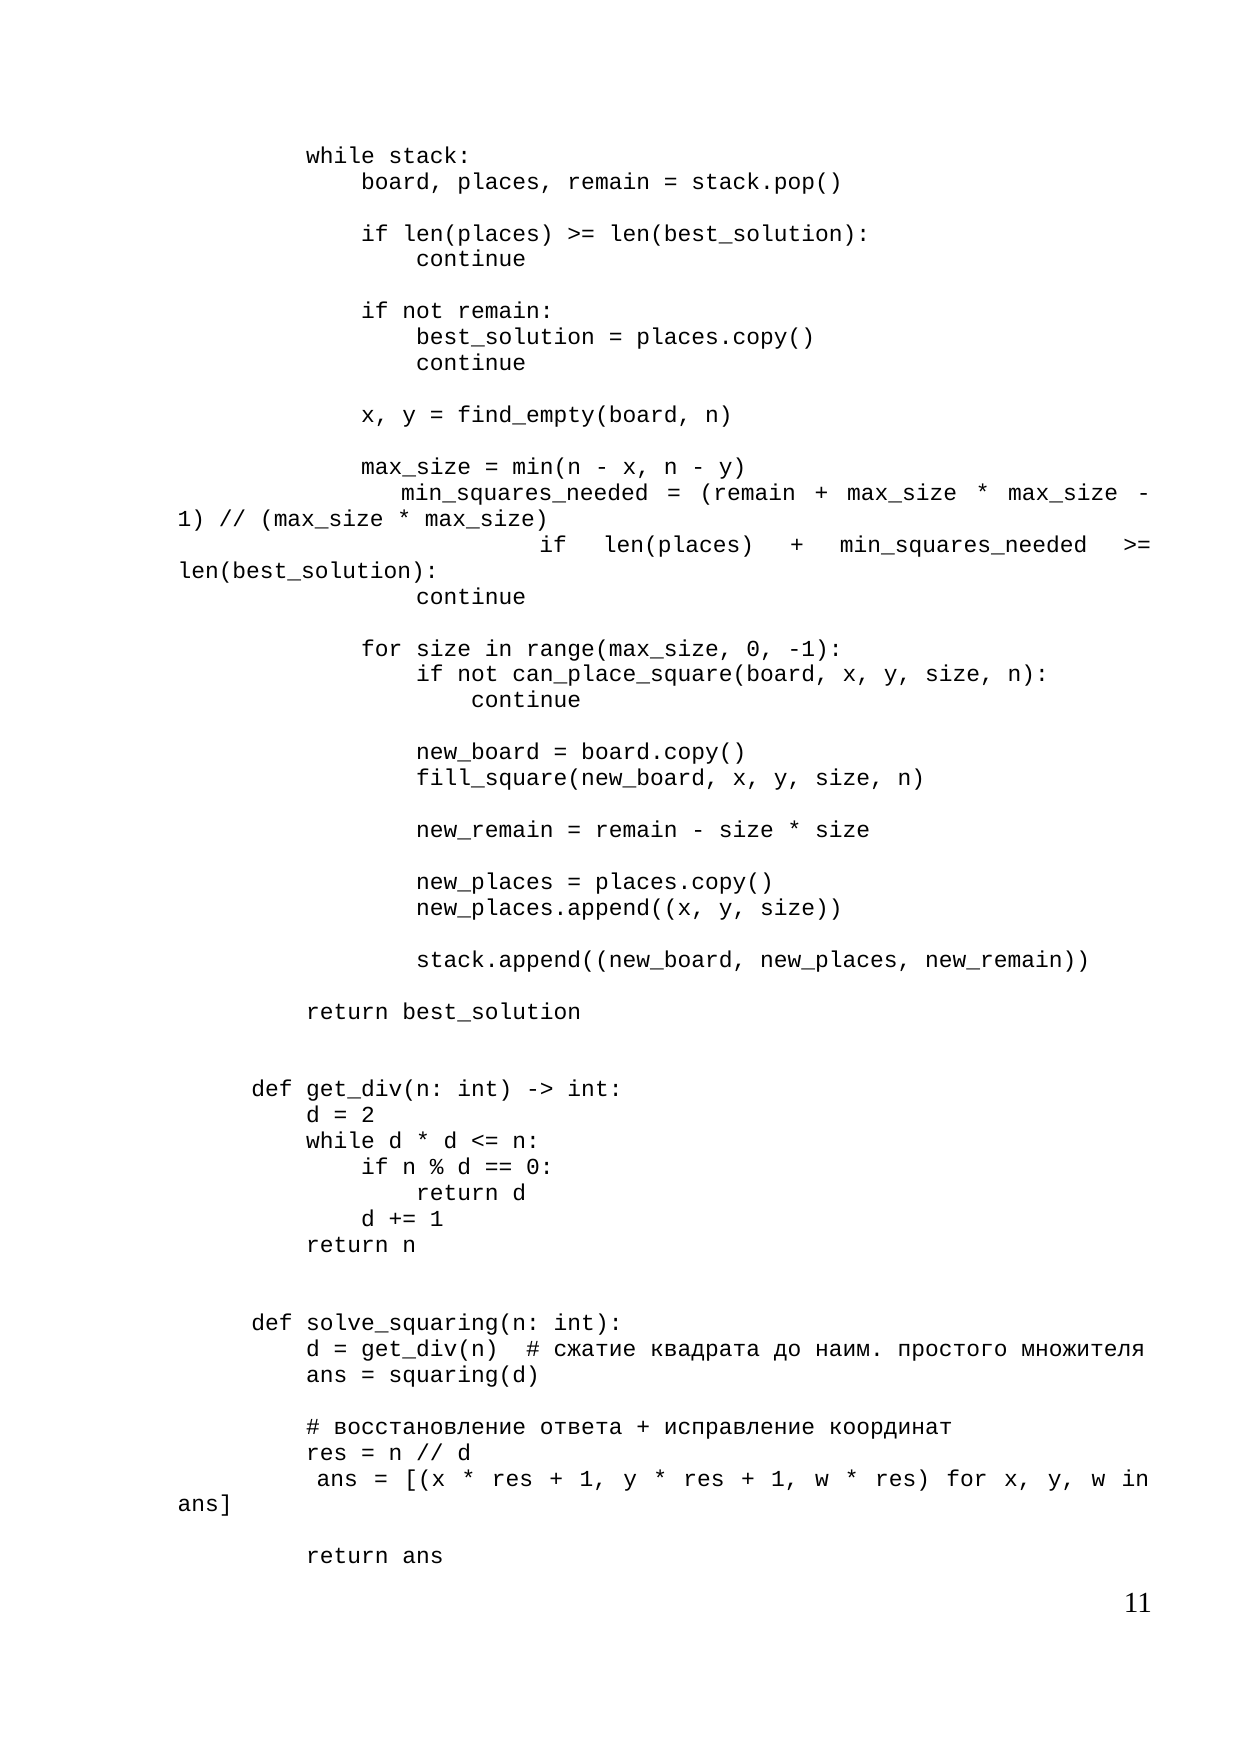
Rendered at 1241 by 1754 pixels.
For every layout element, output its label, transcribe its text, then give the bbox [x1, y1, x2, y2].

text return n [177, 1233, 1152, 1259]
text if not can_place_square(board, x, y, size, n): [177, 663, 1152, 689]
text return best_solution [177, 1000, 1152, 1026]
text return d [177, 1182, 1152, 1207]
text continue [177, 352, 1152, 377]
text continue [177, 689, 1152, 715]
text d = 2 [177, 1104, 1152, 1130]
text d += 1 [177, 1207, 1152, 1233]
text while d * d <= n: [177, 1130, 1152, 1156]
text def solve_squaring(n: int): [177, 1311, 1152, 1337]
text x, y = find_empty(board, n) [177, 403, 1152, 429]
text new_board = board.copy() [177, 741, 1152, 767]
text best_solution = places.copy() [177, 326, 1152, 352]
text ans = [(x * res + 1, y * res + 1, w * res) for x, y, w in ans] [177, 1467, 1152, 1519]
text ans = squaring(d) [177, 1363, 1152, 1389]
text while stack: [177, 144, 1152, 170]
text # восстановление ответа + исправление координат [177, 1415, 1152, 1441]
text new_remain = remain - size * size [177, 818, 1152, 844]
text stack.append((new_board, new_places, new_remain)) [177, 948, 1152, 974]
text new_places.append((x, y, size)) [177, 896, 1152, 922]
text continue [177, 248, 1152, 274]
text min_squares_needed = (remain + max_size * max_size - 1) // (max_size * max_size) [177, 481, 1152, 533]
text def get_div(n: int) -> int: [177, 1078, 1152, 1104]
text continue [177, 585, 1152, 611]
text for size in range(max_size, 0, -1): [177, 637, 1152, 663]
text d = get_div(n) # сжатие квадрата до наим. простого множителя [177, 1337, 1152, 1363]
text if not remain: [177, 300, 1152, 326]
text board, places, remain = stack.pop() [177, 170, 1152, 196]
text if len(places) >= len(best_solution): [177, 222, 1152, 248]
text if n % d == 0: [177, 1156, 1152, 1182]
text return ans [177, 1545, 1152, 1571]
text new_places = places.copy() [177, 870, 1152, 896]
text max_size = min(n - x, n - y) [177, 455, 1152, 481]
text if len(places) + min_squares_needed >= len(best_solution): [177, 533, 1152, 585]
text res = n // d [177, 1441, 1152, 1467]
text fill_square(new_board, x, y, size, n) [177, 767, 1152, 792]
